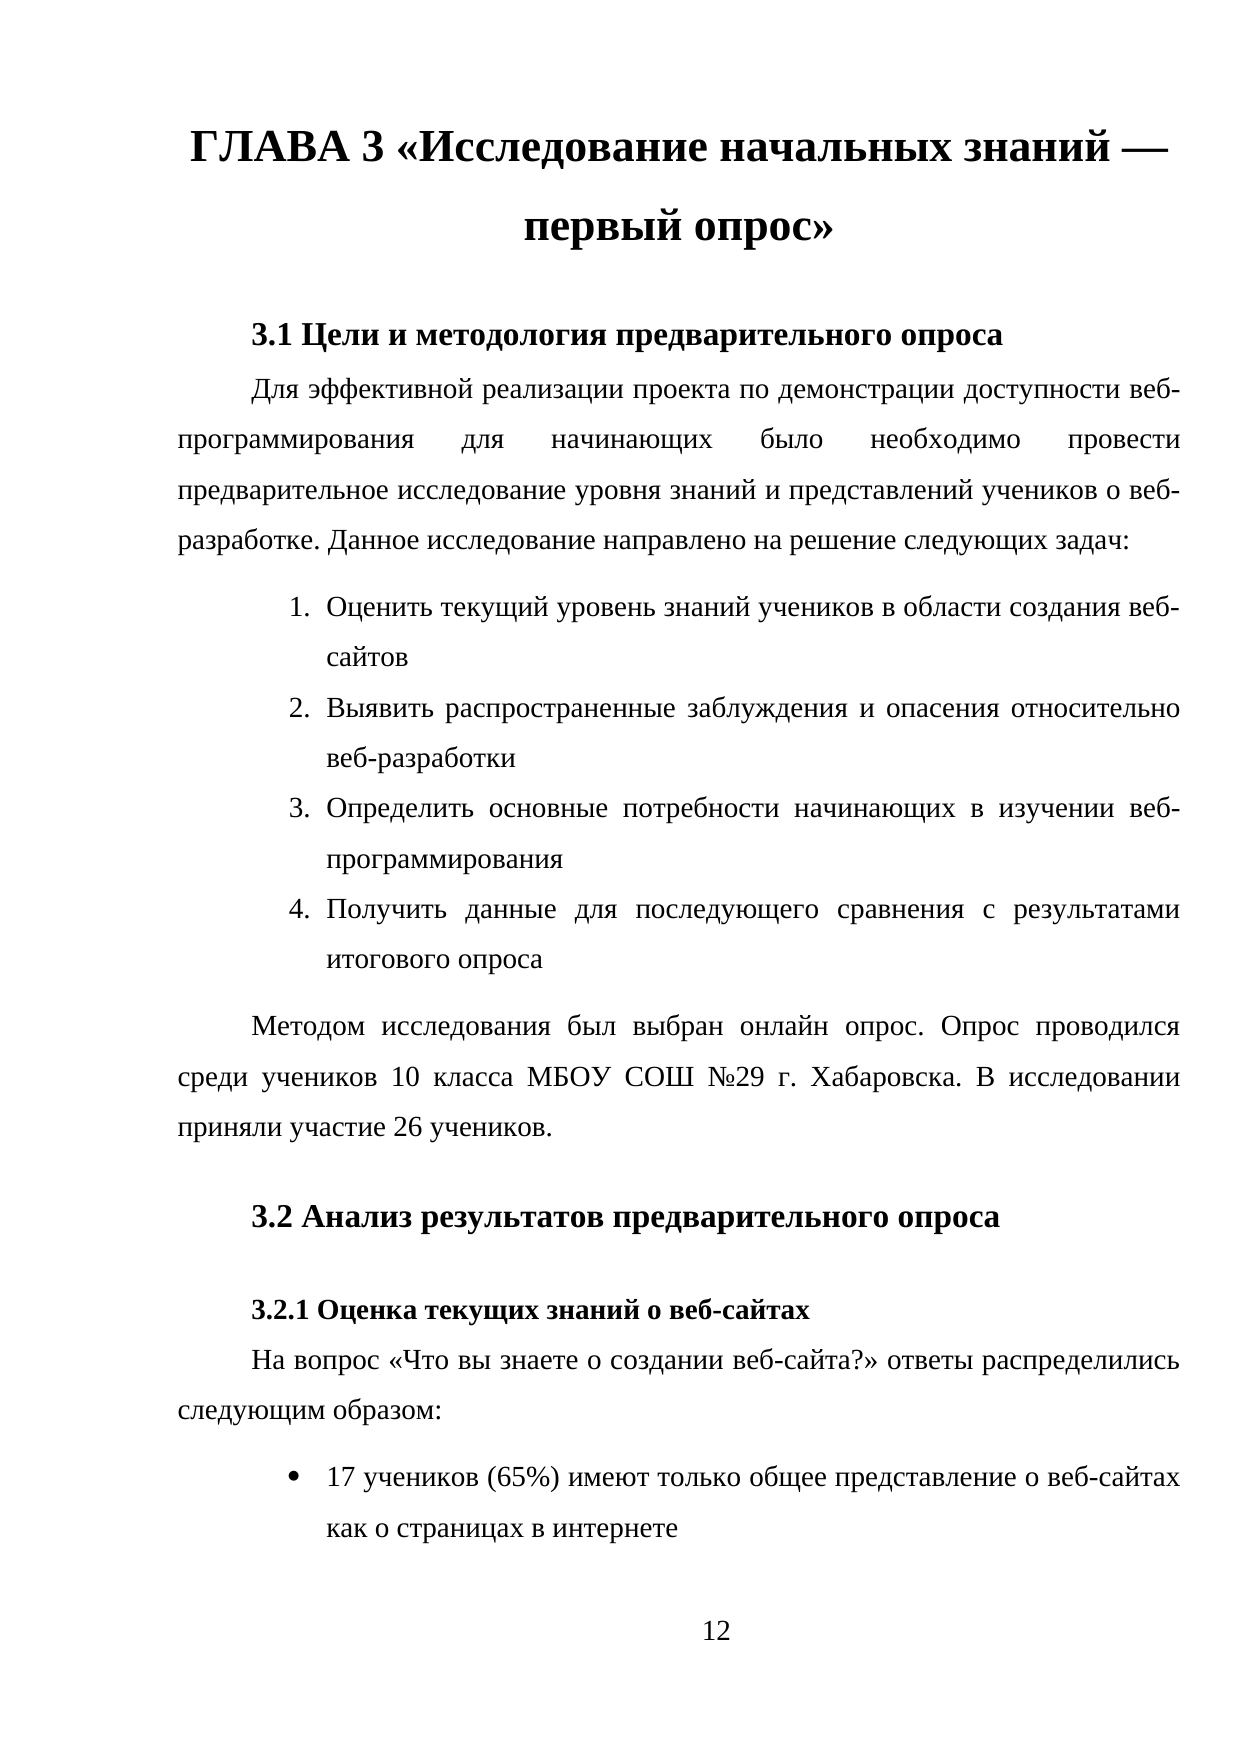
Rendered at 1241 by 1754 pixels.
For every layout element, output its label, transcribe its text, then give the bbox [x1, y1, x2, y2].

list Выявить распространенные заблуждения и опасения относительно веб-разработки [288, 690, 1181, 774]
list Определить основные потребности начинающих в изучении веб-программирования [288, 790, 1181, 874]
subtitle ГЛАВА 3 «Исследование начальных знаний — первый опрос» [177, 118, 1181, 250]
subtitle 3.2.1 Оценка текущих знаний о веб-сайтах [177, 1292, 1181, 1325]
list 17 учеников (65%) имеют только общее представление о веб-сайтах как о страницах в интернете [288, 1459, 1181, 1543]
text На вопрос «Что вы знаете о создании веб-сайта?» ответы распределились следующим образом: [177, 1342, 1181, 1426]
subtitle 3.2 Анализ результатов предварительного опроса [177, 1197, 1181, 1235]
list Получить данные для последующего сравнения с результатами итогового опроса [288, 891, 1181, 975]
text Для эффективной реализации проекта по демонстрации доступности веб-программирования для начинающих было необходимо провести предварительное исследование уровня знаний и представлений учеников о веб-разработке. Данное исследование направлено на решение следующих задач: [177, 371, 1181, 556]
list Оценить текущий уровень знаний учеников в области создания веб-сайтов [288, 589, 1181, 673]
subtitle 3.1 Цели и методология предварительного опроса [177, 314, 1181, 352]
text Методом исследования был выбран онлайн опрос. Опрос проводился среди учеников 10 класса МБОУ СОШ №29 г. Хабаровска. В исследовании приняли участие 26 учеников. [177, 1008, 1181, 1142]
